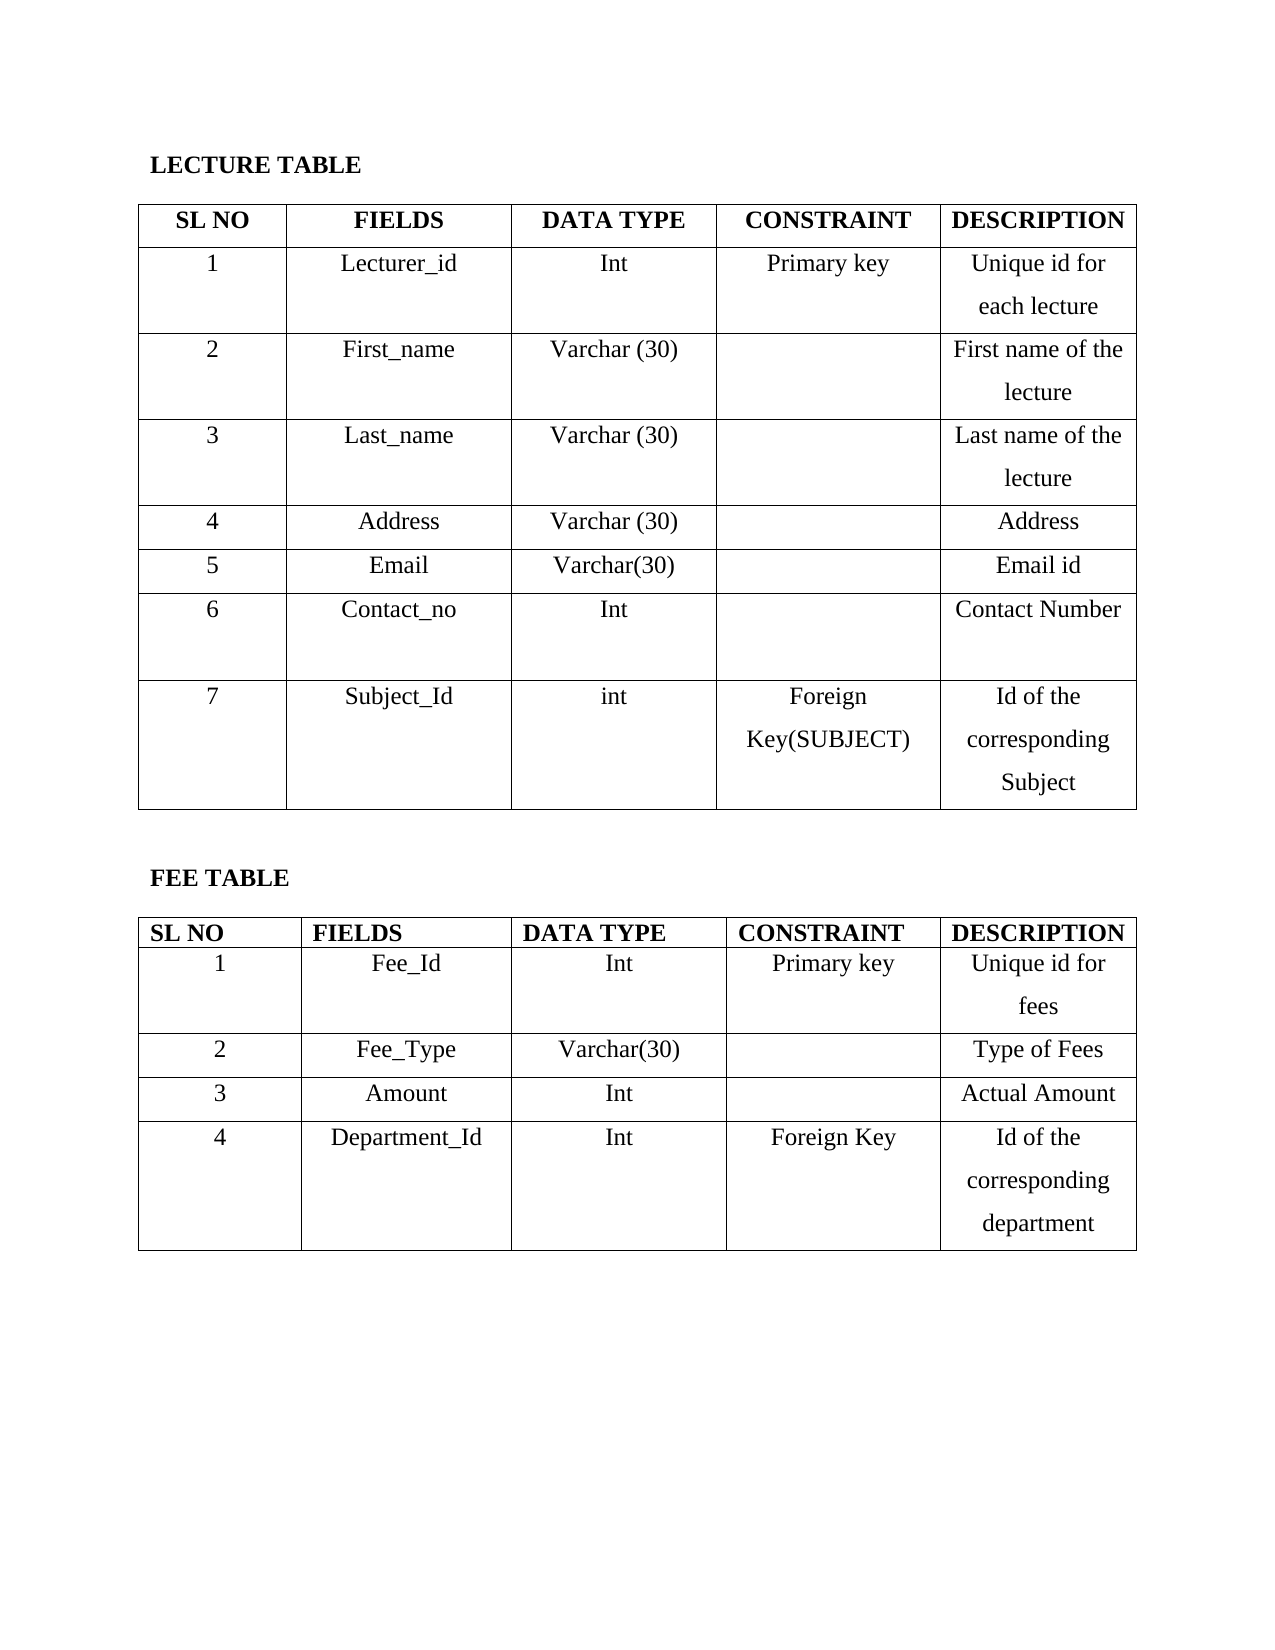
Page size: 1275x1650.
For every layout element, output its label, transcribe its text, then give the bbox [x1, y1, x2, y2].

table_cell [727, 1078, 940, 1121]
table_cell 1 [139, 248, 286, 333]
table_header DESCRIPTION [941, 205, 1136, 247]
table_cell Primary key [727, 948, 940, 1033]
table_cell [717, 334, 940, 419]
table_cell Id of the corresponding Subject [941, 681, 1136, 809]
table_cell 4 [139, 1122, 301, 1250]
table_cell Primary key [717, 248, 940, 333]
table_cell [717, 506, 940, 549]
table_cell Subject_Id [287, 681, 511, 809]
table_cell Unique id for each lecture [941, 248, 1136, 333]
table_cell Last name of the lecture [941, 420, 1136, 505]
table_header FIELDS [287, 205, 511, 247]
table_cell 7 [139, 681, 286, 809]
table_cell 1 [139, 948, 301, 1033]
table_cell Email id [941, 550, 1136, 593]
table_cell Fee_Id [302, 948, 511, 1033]
table_cell Fee_Type [302, 1034, 511, 1077]
table_cell Type of Fees [941, 1034, 1136, 1077]
table_cell 5 [139, 550, 286, 593]
table_cell 2 [139, 1034, 301, 1077]
table_cell Address [941, 506, 1136, 549]
text FEE TABLE [150, 863, 1125, 892]
table_cell Contact_no [287, 594, 511, 680]
table_cell Varchar (30) [512, 334, 716, 419]
table_cell [727, 1034, 940, 1077]
table_cell [717, 550, 940, 593]
table_header DESCRIPTION [941, 918, 1136, 947]
table_cell Unique id for fees [941, 948, 1136, 1033]
table_cell Foreign Key(SUBJECT) [717, 681, 940, 809]
table_cell 2 [139, 334, 286, 419]
table_cell 3 [139, 1078, 301, 1121]
table_cell 4 [139, 506, 286, 549]
table_cell Varchar(30) [512, 550, 716, 593]
table_cell Foreign Key [727, 1122, 940, 1250]
table_header CONSTRAINT [717, 205, 940, 247]
text LECTURE TABLE [150, 150, 1125, 179]
table_cell Varchar (30) [512, 506, 716, 549]
table_cell Contact Number [941, 594, 1136, 680]
table_cell int [512, 681, 716, 809]
table_cell [717, 420, 940, 505]
table_cell Int [512, 248, 716, 333]
table_cell 3 [139, 420, 286, 505]
table_cell Int [512, 594, 716, 680]
table_cell Address [287, 506, 511, 549]
table_cell First name of the lecture [941, 334, 1136, 419]
table_cell Actual Amount [941, 1078, 1136, 1121]
table_cell Department_Id [302, 1122, 511, 1250]
table_cell Varchar (30) [512, 420, 716, 505]
table_header DATA TYPE [512, 918, 726, 947]
table_cell Lecturer_id [287, 248, 511, 333]
table_cell Int [512, 1078, 726, 1121]
table_header DATA TYPE [512, 205, 716, 247]
table_cell Int [512, 948, 726, 1033]
table_cell Int [512, 1122, 726, 1250]
table_cell Email [287, 550, 511, 593]
table_cell First_name [287, 334, 511, 419]
table_header SL NO [139, 918, 301, 947]
table_cell [717, 594, 940, 680]
table_header SL NO [139, 205, 286, 247]
table_cell 6 [139, 594, 286, 680]
table_header FIELDS [302, 918, 511, 947]
table_header CONSTRAINT [727, 918, 940, 947]
table_cell Varchar(30) [512, 1034, 726, 1077]
table_cell Amount [302, 1078, 511, 1121]
table_cell Id of the corresponding department [941, 1122, 1136, 1250]
table_cell Last_name [287, 420, 511, 505]
